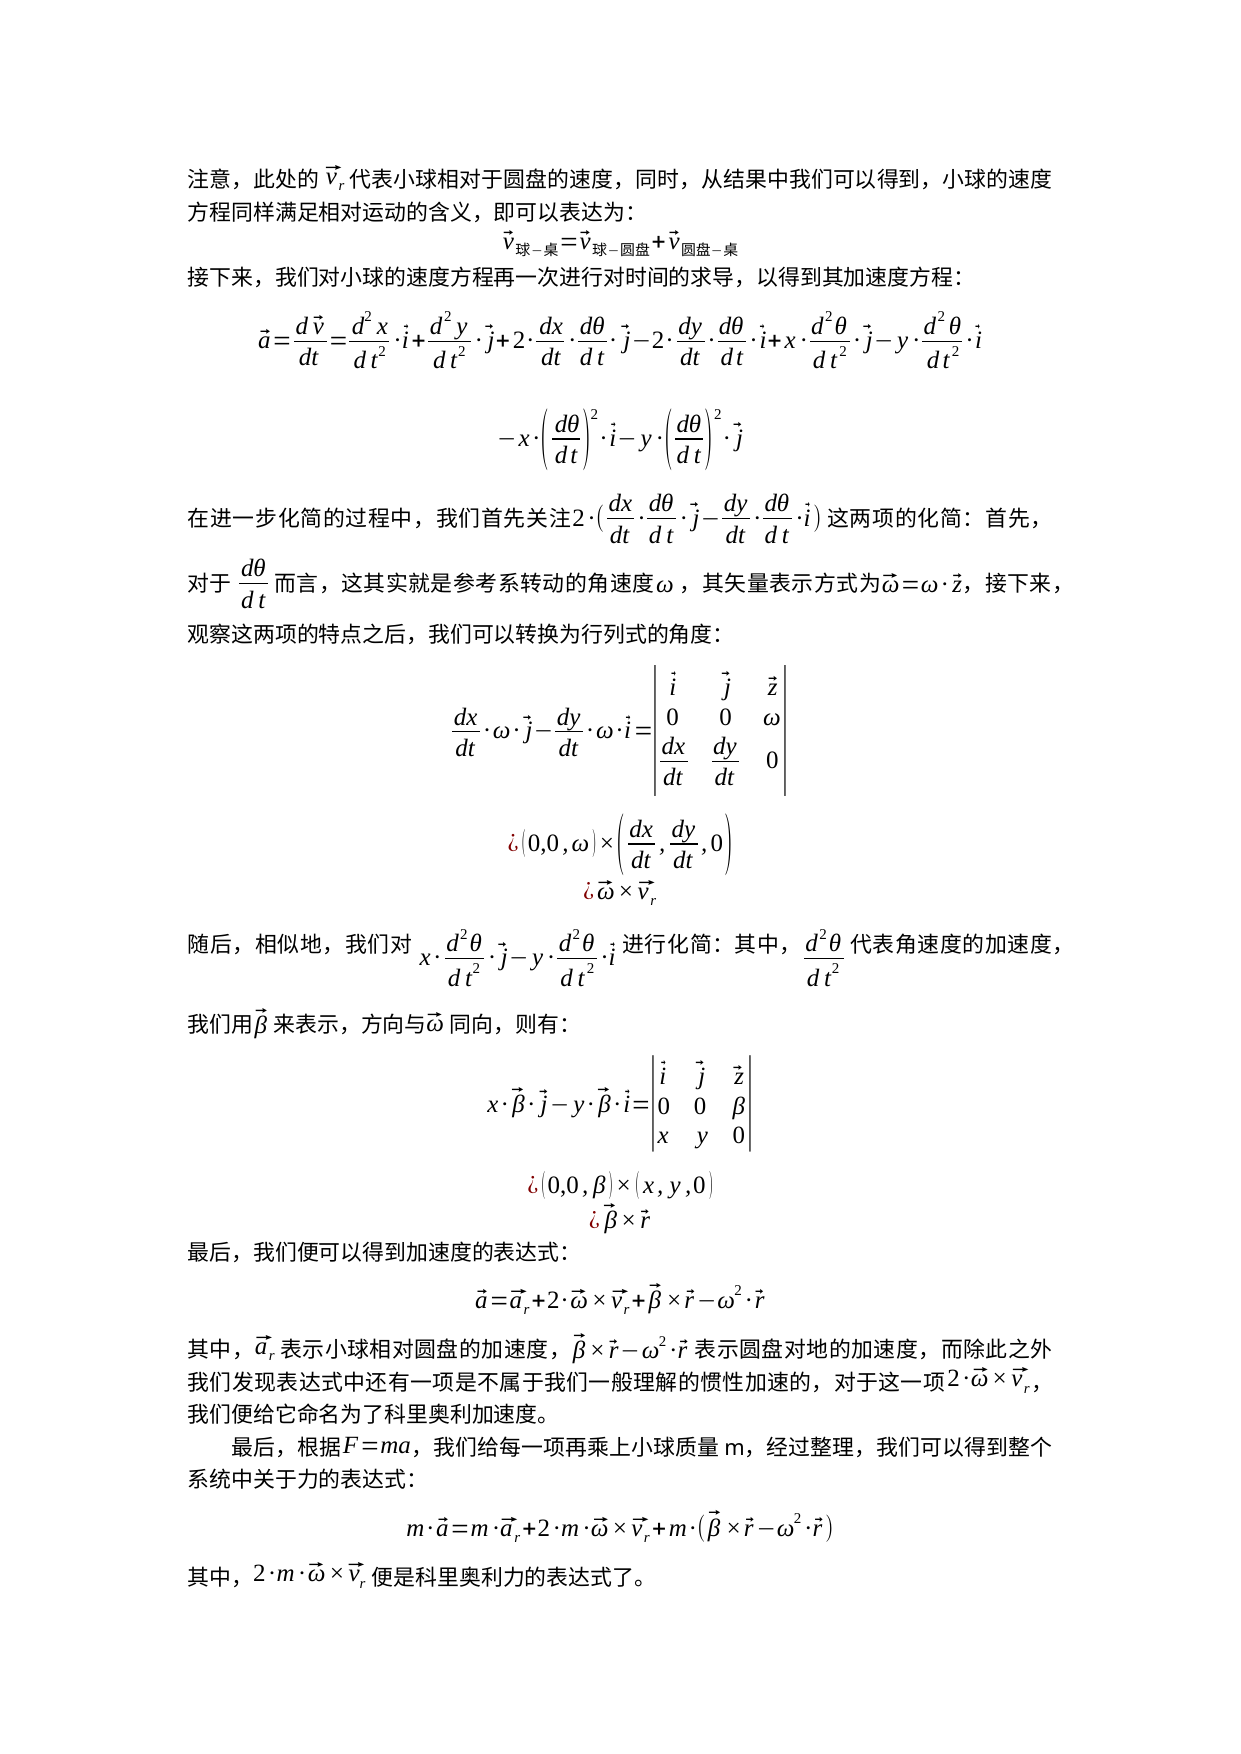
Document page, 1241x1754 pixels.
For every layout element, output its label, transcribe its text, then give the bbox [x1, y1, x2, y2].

text 其中， 便是科里奥利力的表达式了。 [187, 1559, 1053, 1592]
text 在进一步化简的过程中，我们首先关注 这两项的化简：首先，对于 而言，这其实就是参考系转动的角速度 ，其矢量表示方式为，接下来，观察这两项的特点之后，我们可以转换为行列式的角度： [187, 487, 1053, 649]
text 接下来，我们对小球的速度方程再一次进行对时间的求导，以得到其加速度方程： [187, 259, 1053, 292]
text 最后，根据，我们给每一项再乘上小球质量m，经过整理，我们可以得到整个系统中关于力的表达式： [187, 1429, 1053, 1494]
text 注意，此处的 代表小球相对于圆盘的速度，同时，从结果中我们可以得到，小球的速度方程同样满足相对运动的含义，即可以表达为： [187, 162, 1053, 227]
text 随后，相似地，我们对 进行化简：其中， 代表角速度的加速度，我们用 来表示，方向与 同向，则有： [187, 909, 1053, 1039]
text 最后，我们便可以得到加速度的表达式： [187, 1234, 1053, 1267]
text 其中， 表示小球相对圆盘的加速度， 表示圆盘对地的加速度，而除此之外，我们发现表达式中还有一项是不属于我们一般理解的惯性加速的，对于这一项，我们便给它命名为了科里奥利加速度。 [187, 1332, 1053, 1429]
